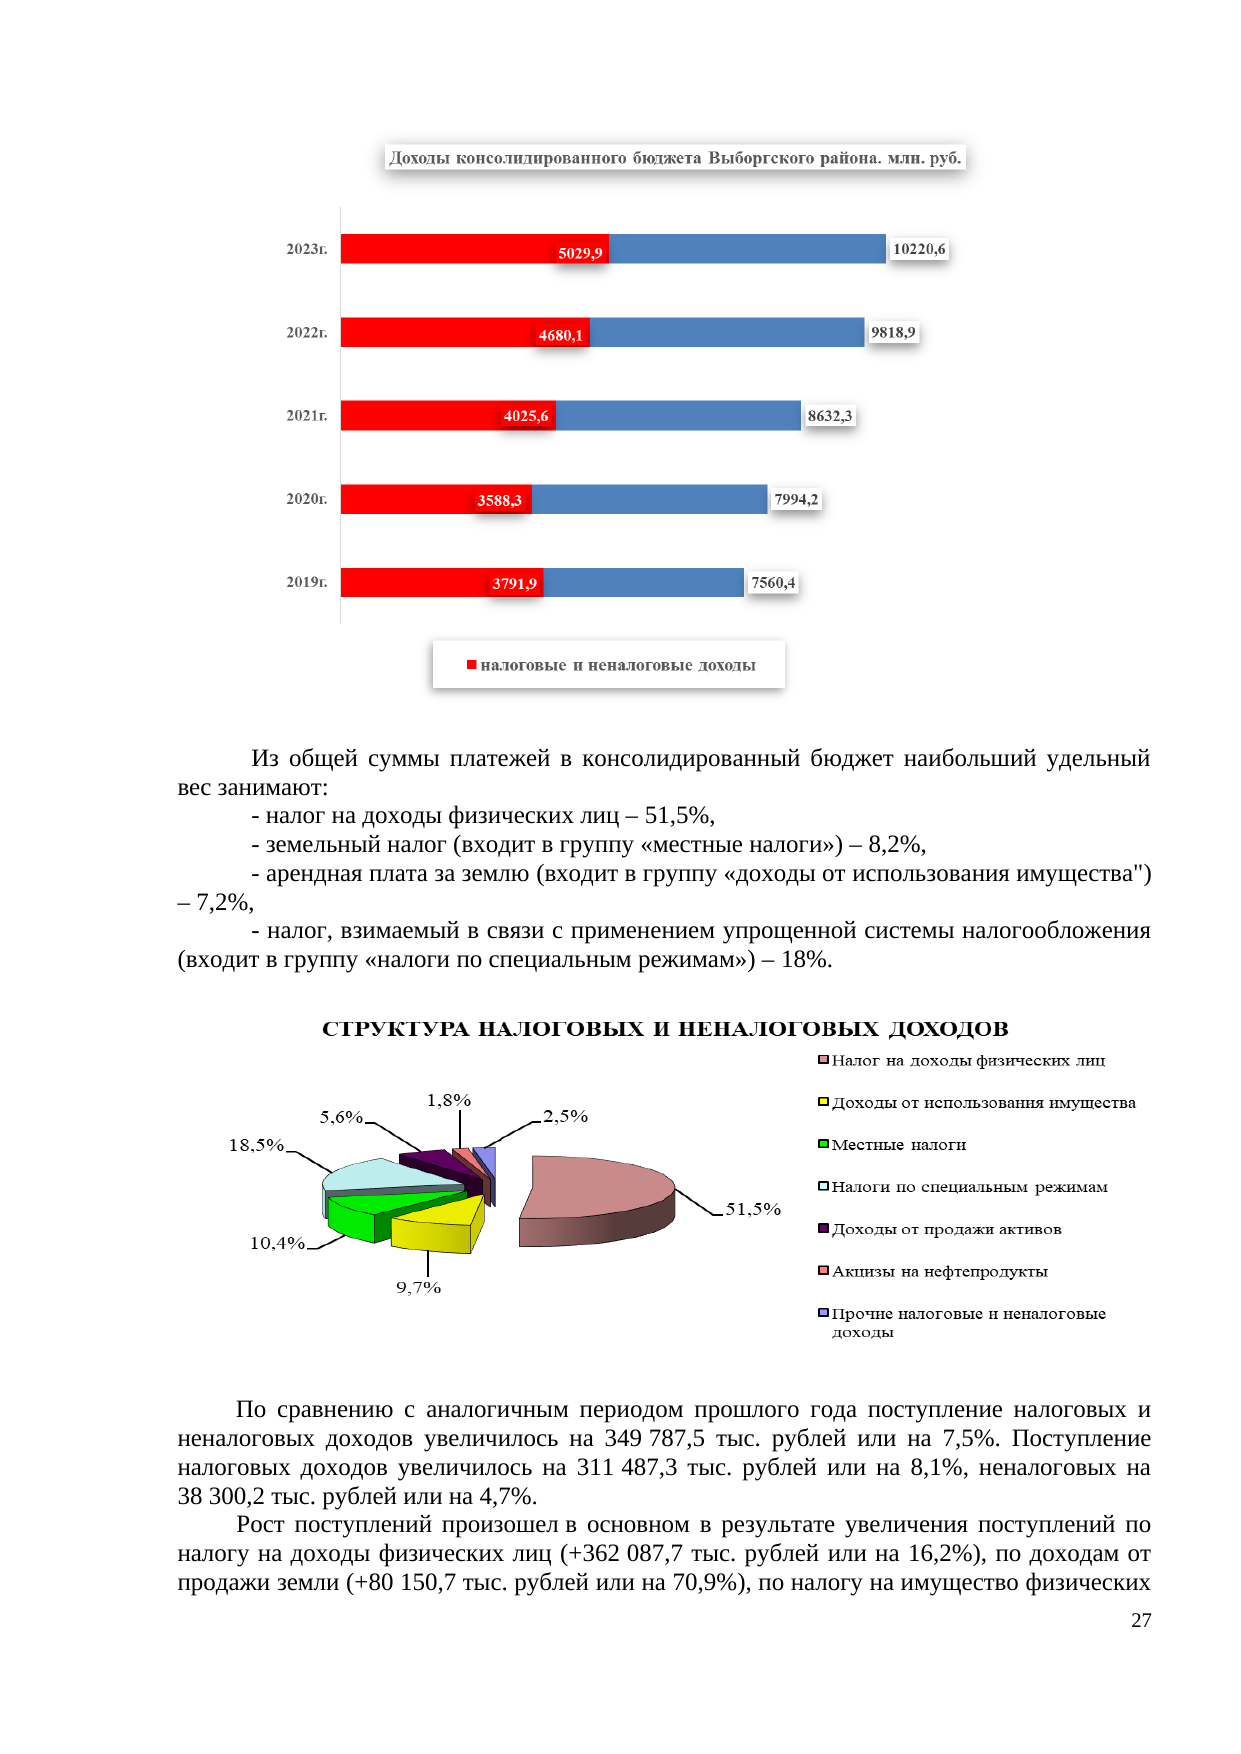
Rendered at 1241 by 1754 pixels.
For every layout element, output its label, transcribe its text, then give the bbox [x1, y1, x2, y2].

text - налог на доходы физических лиц – 51,5%, [177, 801, 1152, 829]
picture [177, 118, 1129, 744]
text - налог, взимаемый в связи с применением упрощенной системы налогообложения (входит в группу «налоги по специальным режимам») – 18%. [177, 916, 1152, 973]
picture [177, 1001, 1152, 1347]
text Из общей суммы платежей в консолидированный бюджет наибольший удельный вес занимают: [177, 743, 1152, 801]
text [177, 1509, 1152, 1596]
text - земельный налог (входит в группу «местные налоги») – 8,2%, [177, 829, 1152, 858]
text По сравнению с аналогичным периодом прошлого года поступление налоговых и неналоговых доходов увеличилось на 349 787,5 тыс. рублей или на 7,5%. Поступление налоговых доходов увеличилось на 311 487,3 тыс. рублей или на 8,1%, неналоговых на 38 300,2 тыс. рублей или на 4,7%. [177, 1394, 1152, 1509]
text - арендная плата за землю (входит в группу «доходы от использования имущества") – 7,2%, [177, 858, 1152, 916]
